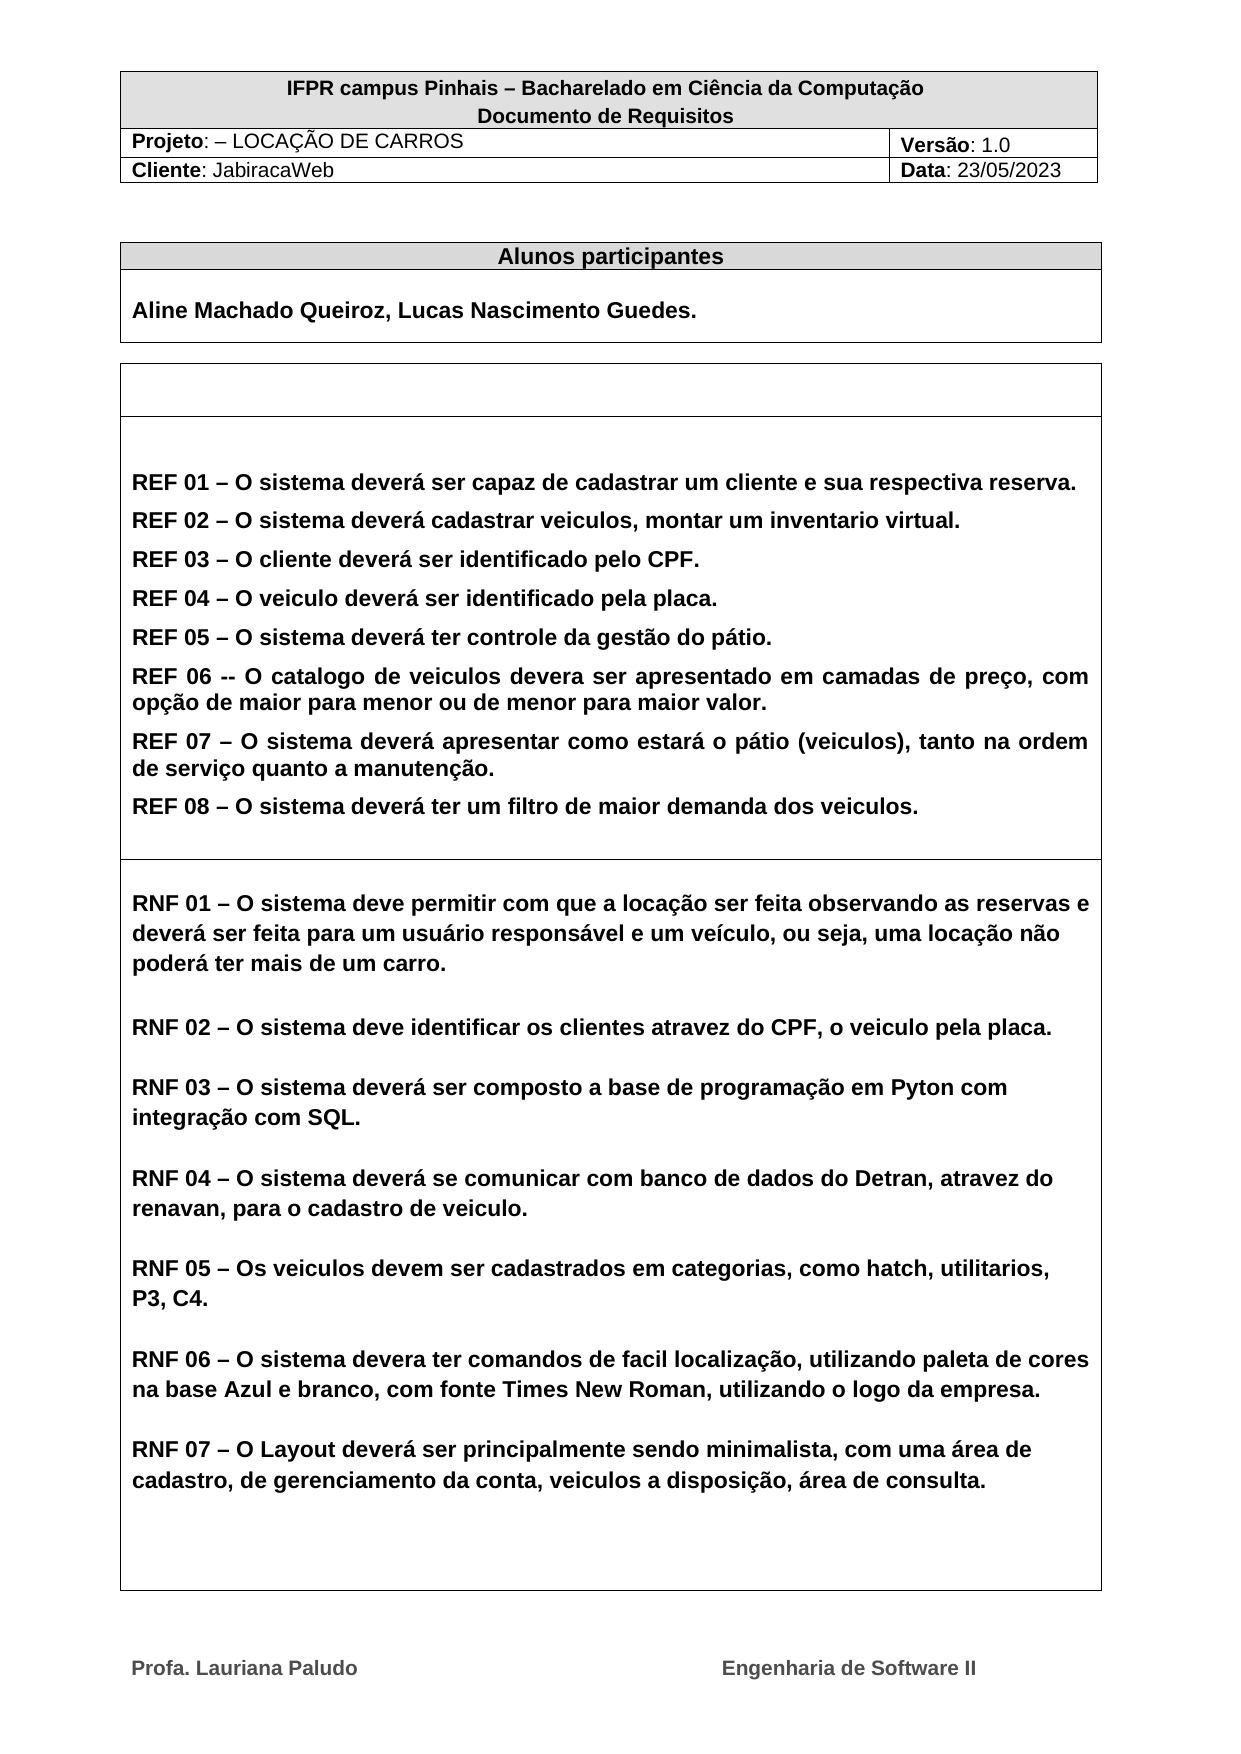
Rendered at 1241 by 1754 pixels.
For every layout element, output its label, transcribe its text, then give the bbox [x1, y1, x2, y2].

table_header Alunos participantes [121, 243, 1101, 269]
table_cell RNF 01 – O sistema deve permitir com que a locação ser feita observando as reservas e deverá ser feita para um usuário responsável e um veículo, ou seja, uma locação não poderá ter mais de um carro. RNF 02 – O sistema deve identificar os clientes atravez do CPF, o veiculo pela placa. RNF 03 – O sistema deverá ser composto a base de programação em Pyton com integração com SQL. RNF 04 – O sistema deverá se comunicar com banco de dados do Detran, atravez do renavan, para o cadastro de veiculo. RNF 05 – Os veiculos devem ser cadastrados em categorias, como hatch, utilitarios, P3, C4. RNF 06 – O sistema devera ter comandos de facil localização, utilizando paleta de cores na base Azul e branco, com fonte Times New Roman, utilizando o logo da empresa. RNF 07 – O Layout deverá ser principalmente sendo minimalista, com uma área de cadastro, de gerenciamento da conta, veiculos a disposição, área de consulta. [121, 860, 1101, 1590]
table_header [121, 364, 1101, 416]
table_cell REF 01 – O sistema deverá ser capaz de cadastrar um cliente e sua respectiva reserva. REF 02 – O sistema deverá cadastrar veiculos, montar um inventario virtual. REF 03 – O cliente deverá ser identificado pelo CPF. REF 04 – O veiculo deverá ser identificado pela placa. REF 05 – O sistema deverá ter controle da gestão do pátio. REF 06 -- O catalogo de veiculos devera ser apresentado em camadas de preço, com opção de maior para menor ou de menor para maior valor. REF 07 – O sistema deverá apresentar como estará o pátio (veiculos), tanto na ordem de serviço quanto a manutenção. REF 08 – O sistema deverá ter um filtro de maior demanda dos veiculos. [121, 417, 1101, 858]
table_cell Aline Machado Queiroz, Lucas Nascimento Guedes. [121, 270, 1101, 342]
